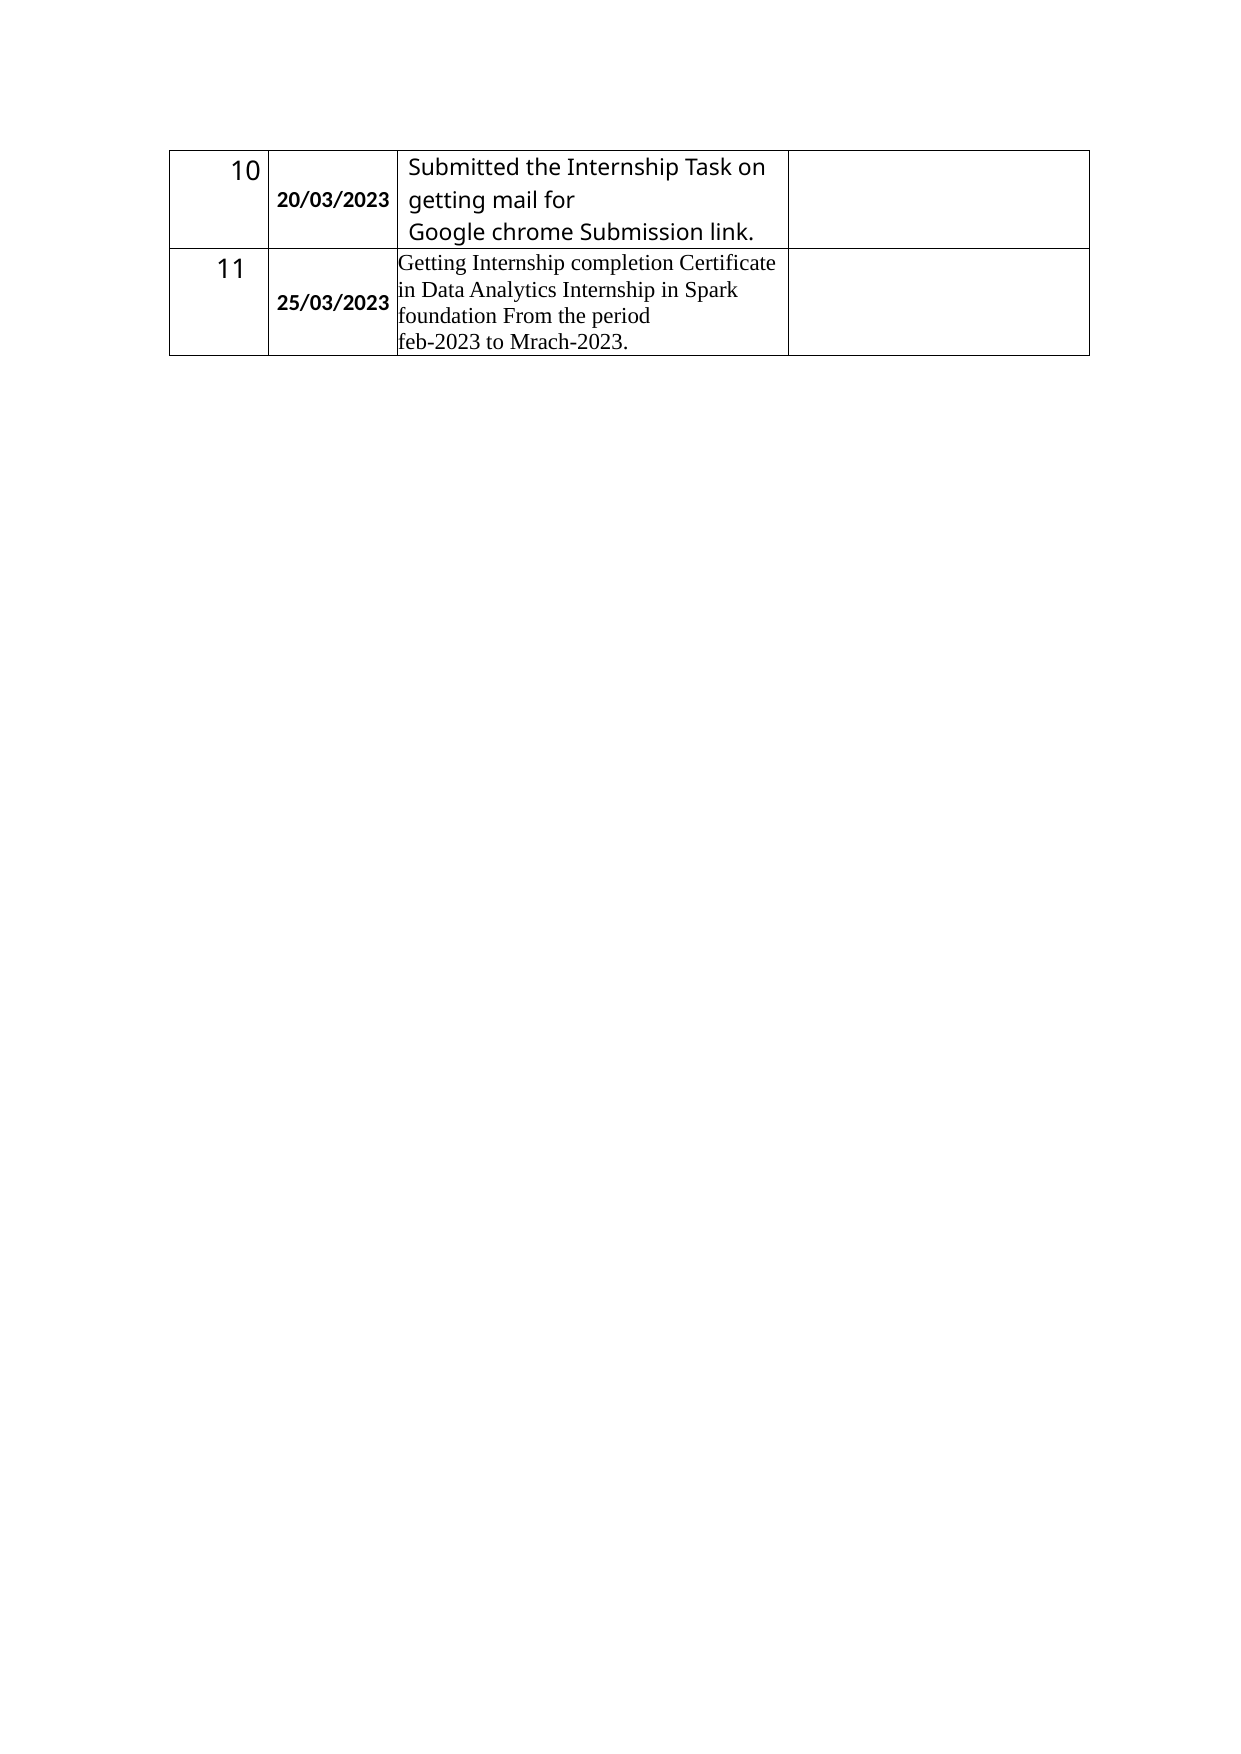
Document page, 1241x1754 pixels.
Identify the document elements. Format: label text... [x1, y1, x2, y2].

table_cell 11 [170, 249, 268, 355]
table_cell 20/03/2023 [269, 151, 397, 248]
table_cell 10 [170, 151, 268, 248]
table_cell [789, 249, 1089, 355]
table_cell Getting Internship completion Certificate in Data Analytics Internship in Spark foundation From the period feb-2023 to Mrach-2023. [398, 249, 788, 355]
table_cell [789, 151, 1089, 248]
table_cell Submitted the Internship Task on getting mail for Google chrome Submission link. [398, 151, 788, 248]
table_cell 25/03/2023 [269, 249, 397, 355]
